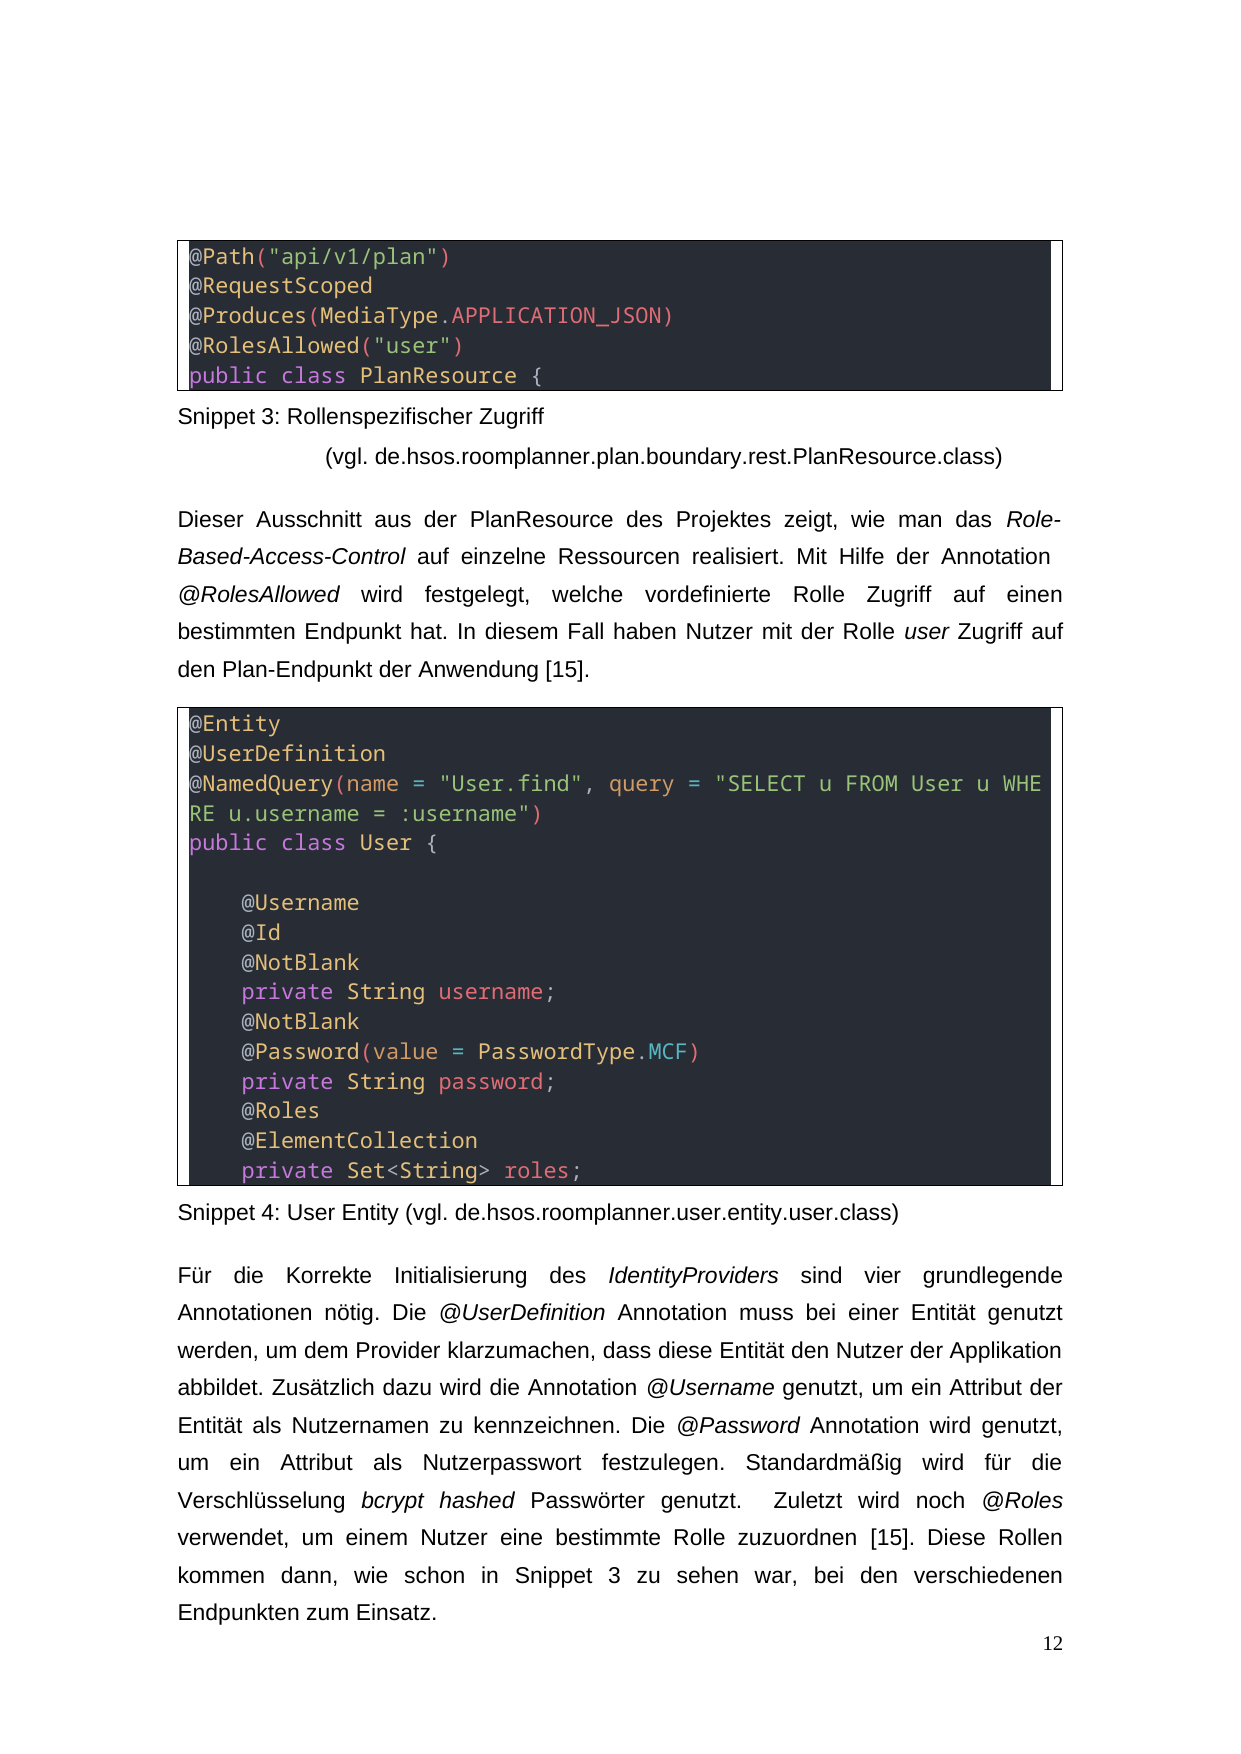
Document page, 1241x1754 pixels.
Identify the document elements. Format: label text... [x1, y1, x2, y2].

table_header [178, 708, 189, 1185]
text Für die Korrekte Initialisierung des IdentityProviders sind vier grundlegende Annotationen nötig. Die @UserDefinition Annotation muss bei einer Entität genutzt werden, um dem Provider klarzumachen, dass diese Entität den Nutzer der Applikation abbildet. Zusätzlich dazu wird die Annotation @Username genutzt, um ein Attribut der Entität als Nutzernamen zu kennzeichnen. Die @Password Annotation wird genutzt, um ein Attribut als Nutzerpasswort festzulegen. Standardmäßig wird für die Verschlüsselung bcrypt hashed Passwörter genutzt. Zuletzt wird noch @Roles verwendet, um einem Nutzer eine bestimmte Rolle zuzuordnen. Diese Rollen kommen dann, wie schon in Snippet 3 zu sehen war, bei den verschiedenen Endpunkten zum Einsatz. [177, 1250, 1063, 1625]
text Snippet 3: Rollenspezifischer Zugriff (vgl. de.hsos.roomplanner.plan.boundary.rest.PlanResource.class) [177, 403, 1063, 469]
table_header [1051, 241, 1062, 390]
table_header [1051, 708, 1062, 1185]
text Snippet 4: User Entity (vgl. de.hsos.roomplanner.user.entity.user.class) [177, 1198, 1063, 1225]
text Dieser Ausschnitt aus der PlanResource des Projektes zeigt, wie man das Role-Based-Access-Control auf einzelne Ressourcen realisiert. Mit Hilfe der Annotation @RolesAllowed wird festgelegt, welche vordefinierte Rolle Zugriff auf einen bestimmten Endpunkt hat. In diesem Fall haben Nutzer mit der Rolle user Zugriff auf den Plan-Endpunkt der Anwendung. [177, 495, 1063, 682]
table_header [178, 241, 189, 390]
